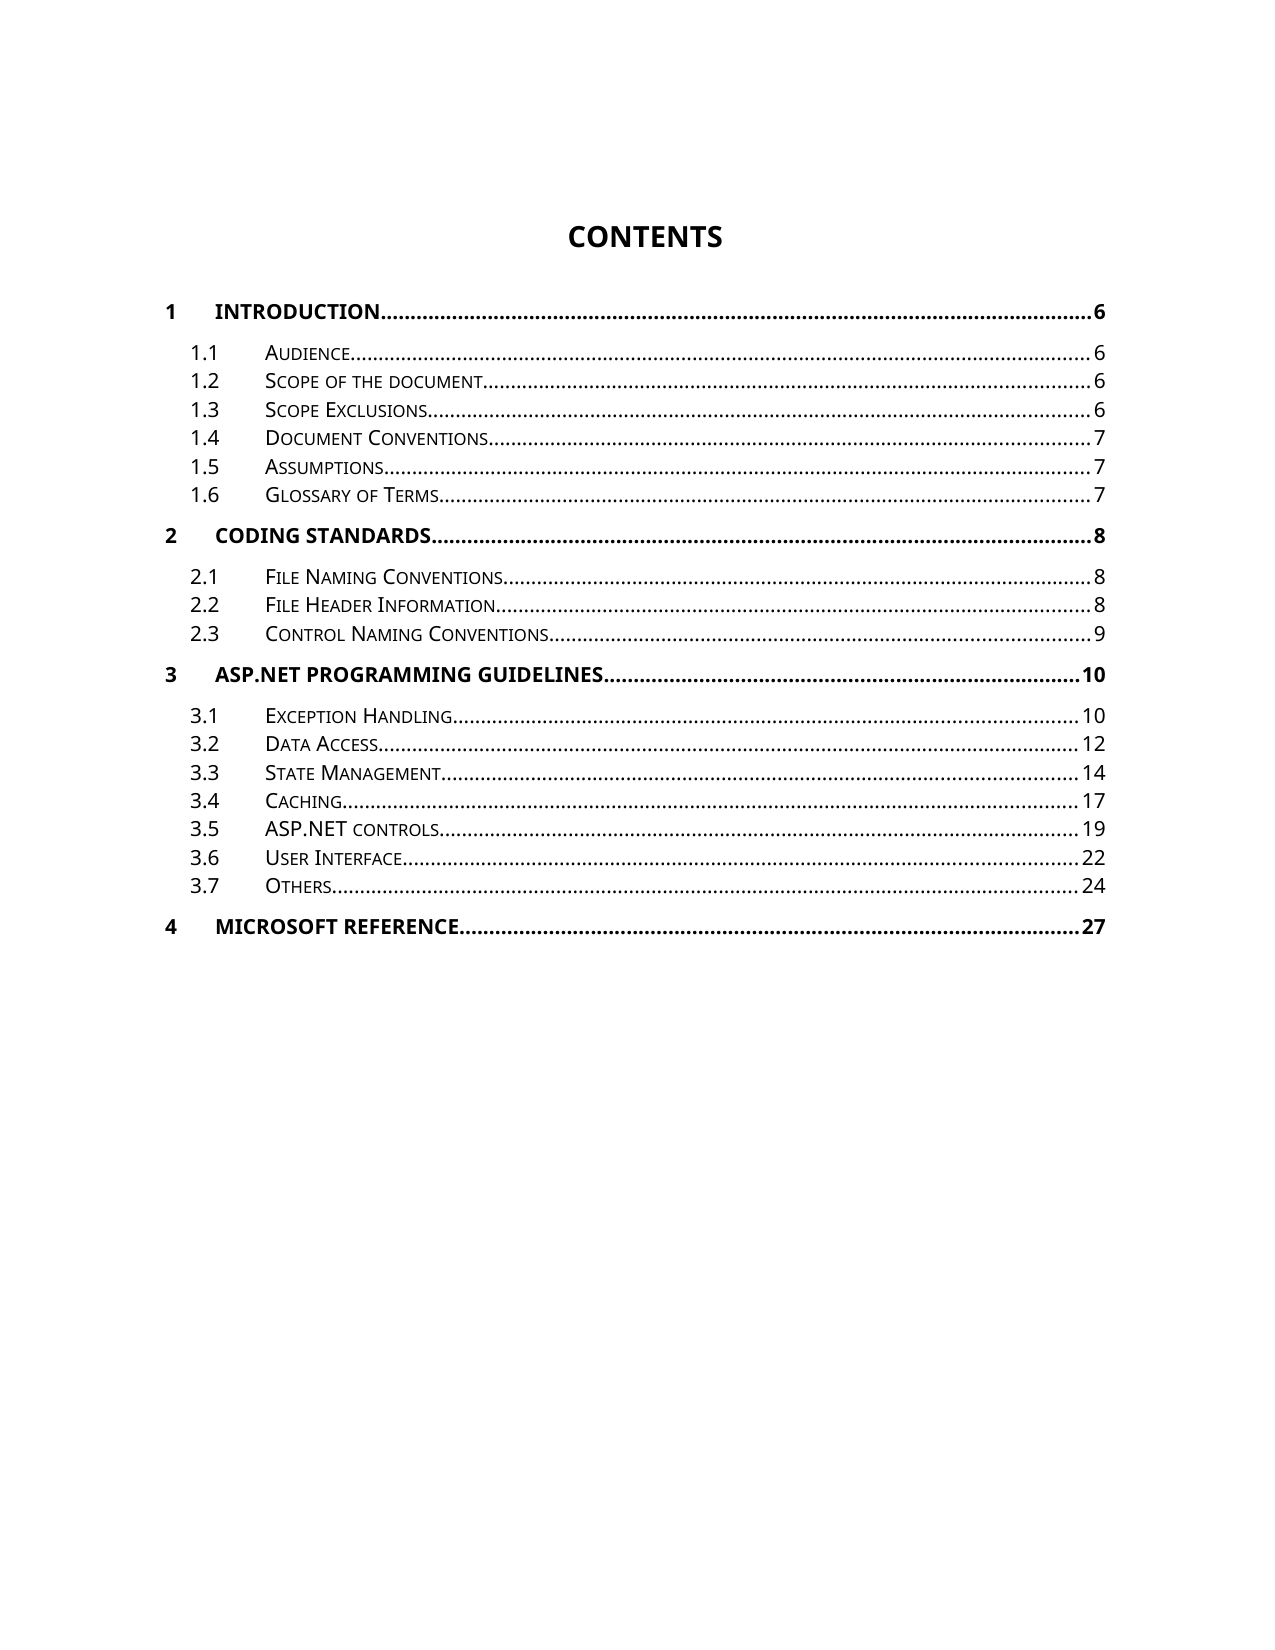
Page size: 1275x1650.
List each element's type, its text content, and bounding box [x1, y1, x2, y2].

text 1.2 Scope of the document 6 [190, 366, 1125, 395]
text 3.5 ASP.NET controls 19 [190, 814, 1125, 843]
text 3 ASP.NET Programming Guidelines 10 [165, 660, 1125, 688]
text CONTENTS [165, 216, 1125, 256]
text 1.4 Document Conventions 7 [190, 423, 1125, 452]
text 2.3 Control Naming Conventions 9 [190, 619, 1125, 647]
text 3.3 State Management 14 [190, 758, 1125, 786]
text 3.1 Exception Handling 10 [190, 701, 1125, 729]
text 3.4 Caching 17 [190, 786, 1125, 814]
text 1.6 Glossary of Terms 7 [190, 480, 1125, 509]
text 1.1 Audience 6 [190, 338, 1125, 366]
text 3.6 User Interface 22 [190, 843, 1125, 871]
text 3.2 Data Access 12 [190, 729, 1125, 758]
text 4 Microsoft Reference 27 [165, 912, 1125, 941]
text 2.1 File Naming Conventions 8 [190, 562, 1125, 591]
text 1 Introduction 6 [165, 297, 1125, 326]
text 1.3 Scope Exclusions 6 [190, 395, 1125, 423]
text 2 Coding Standards 8 [165, 521, 1125, 549]
text 3.7 Others 24 [190, 871, 1125, 900]
text 1.5 Assumptions 7 [190, 452, 1125, 480]
text 2.2 File Header Information 8 [190, 591, 1125, 619]
